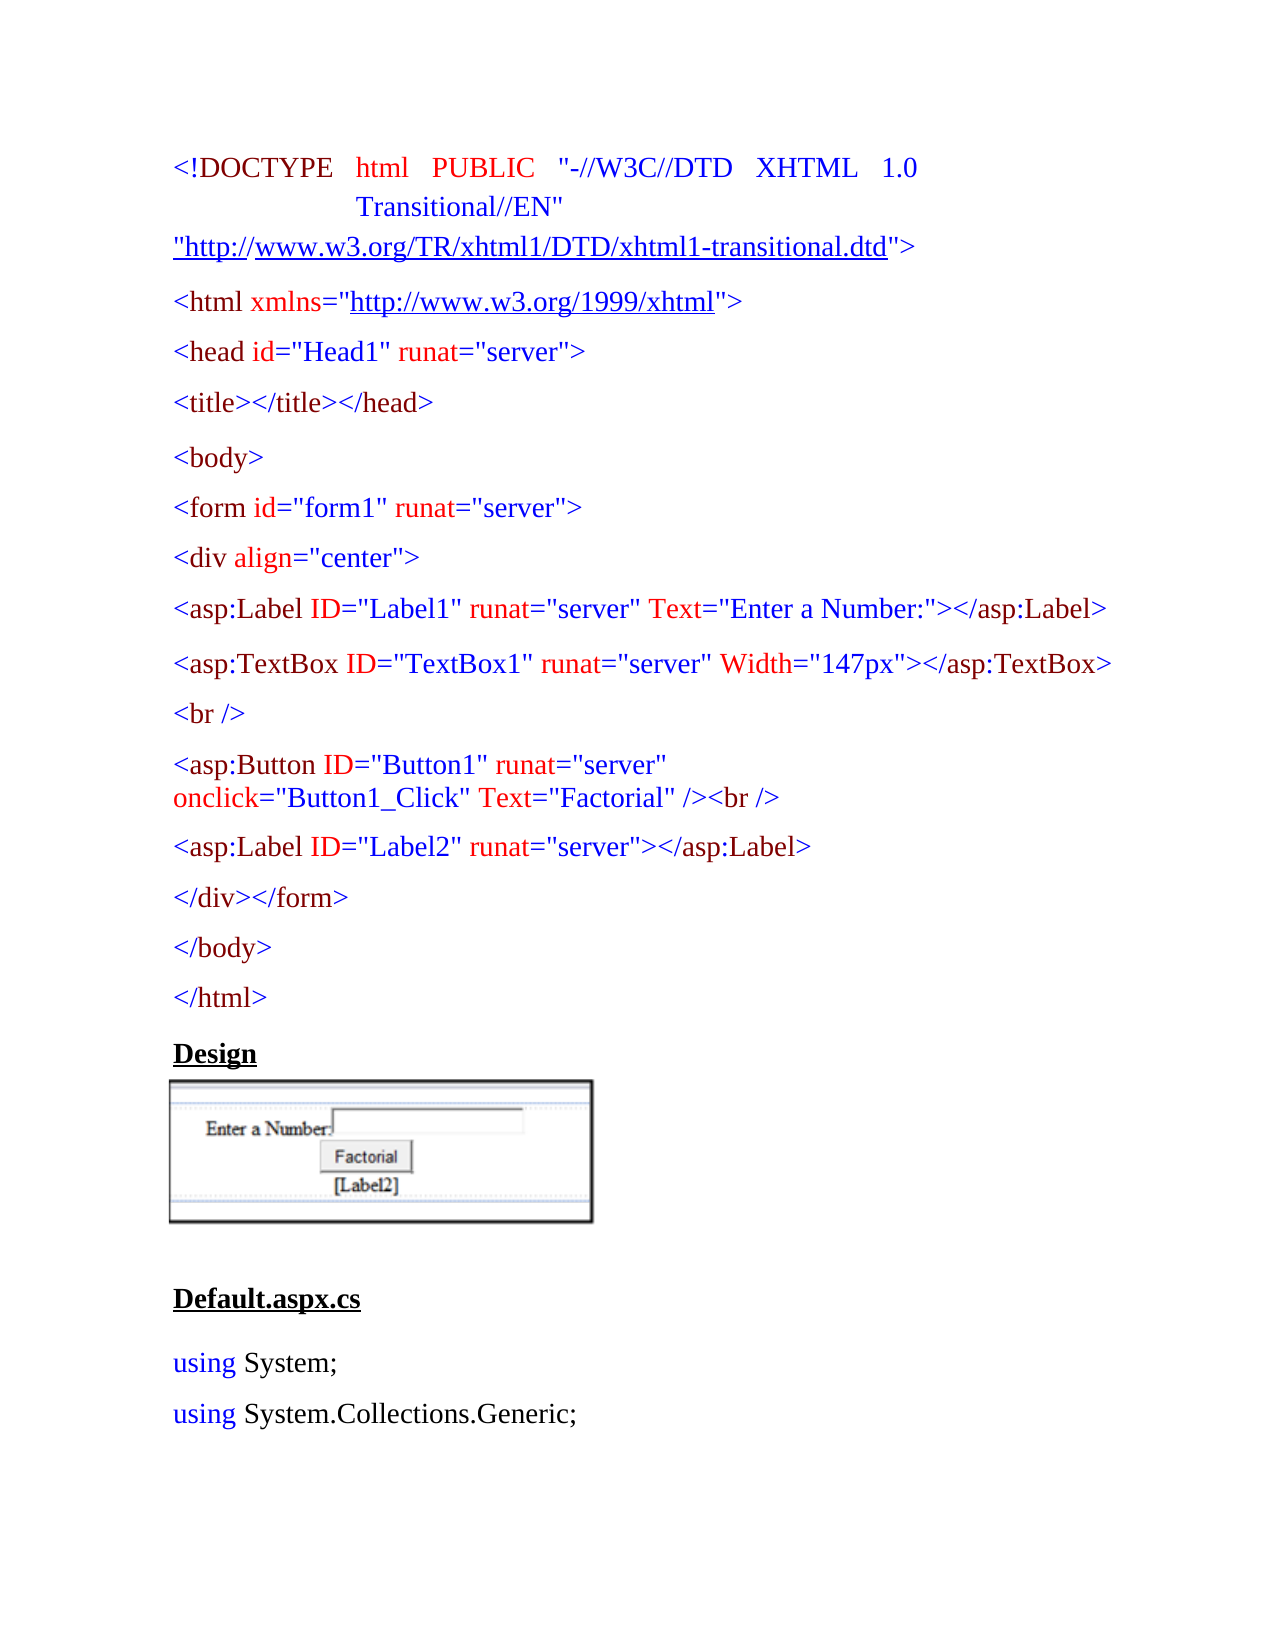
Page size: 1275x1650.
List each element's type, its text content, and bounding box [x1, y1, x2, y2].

subtitle Design [173, 1036, 1125, 1070]
text <div align="center"> [173, 541, 1125, 574]
text <asp:TextBox ID="TextBox1" runat="server" Width="147px"></asp:TextBox> [173, 646, 1125, 680]
text </html> [173, 981, 1125, 1014]
text <br /> [173, 697, 1125, 730]
text using System.Collections.Generic; [173, 1396, 1125, 1429]
text <asp:Button ID="Button1" runat="server" onclick="Button1_Click" Text="Factorial" /><br /> [173, 747, 857, 814]
text using System; [173, 1346, 1125, 1379]
text <asp:Label ID="Label1" runat="server" Text="Enter a Number:"></asp:Label> [173, 591, 1125, 624]
text <head id="Head1" runat="server"> [173, 334, 1125, 368]
text <body> [173, 440, 1125, 474]
text <!DOCTYPE html PUBLIC "-//W3C//DTD XHTML 1.0 Transitional//EN" "http://www.w3.org/TR/xhtml1/DTD/xhtml1-transitional.dtd"> [173, 150, 1031, 262]
text </body> [173, 930, 1125, 964]
text <html xmlns="http://www.w3.org/1999/xhtml"> [173, 284, 1125, 318]
text Default.aspx.cs [173, 1281, 1125, 1315]
text <title></title></head> [173, 385, 1125, 418]
text </div></form> [173, 880, 1125, 914]
text <form id="form1" runat="server"> [173, 490, 1125, 524]
text <asp:Label ID="Label2" runat="server"></asp:Label> [173, 831, 1125, 863]
